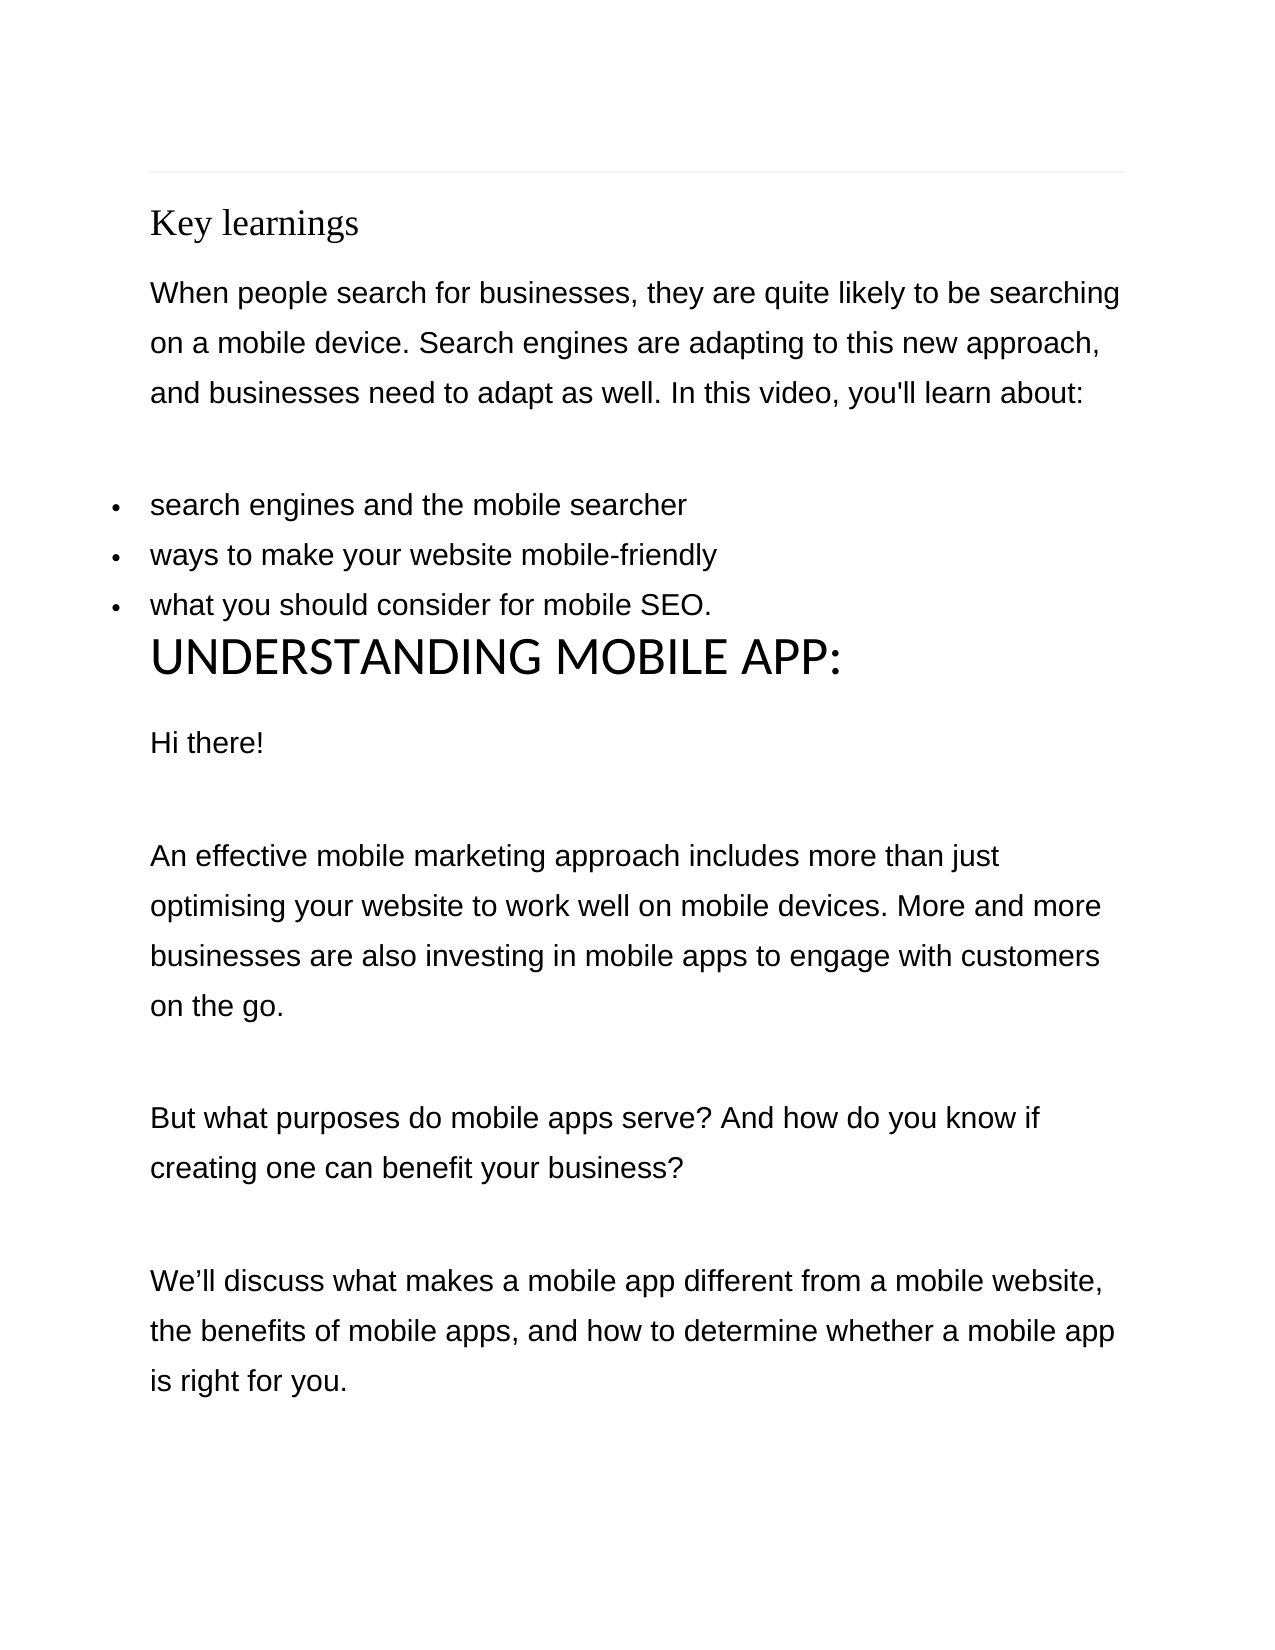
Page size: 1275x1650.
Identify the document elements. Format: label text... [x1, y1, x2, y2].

text Key learnings [150, 200, 1125, 244]
text But what purposes do mobile apps serve? And how do you know if creating one can benefit your business? [150, 1085, 1125, 1185]
text When people search for businesses, they are quite likely to be searching on a mobile device. Search engines are adapting to this new approach, and businesses need to adapt as well. In this video, you'll learn about: [150, 259, 1125, 409]
list what you should consider for mobile SEO. [112, 572, 1125, 622]
list ways to make your website mobile-friendly [112, 522, 1125, 572]
text UNDERSTANDING MOBILE APP: [150, 622, 1125, 688]
text We’ll discuss what makes a mobile app different from a mobile website, the benefits of mobile apps, and how to determine whether a mobile app is right for you. [150, 1247, 1125, 1397]
text Hi there! [150, 710, 1125, 760]
list search engines and the mobile searcher [112, 472, 1125, 522]
text An effective mobile marketing approach includes more than just optimising your website to work well on mobile devices. More and more businesses are also investing in mobile apps to engage with customers on the go. [150, 822, 1125, 1022]
